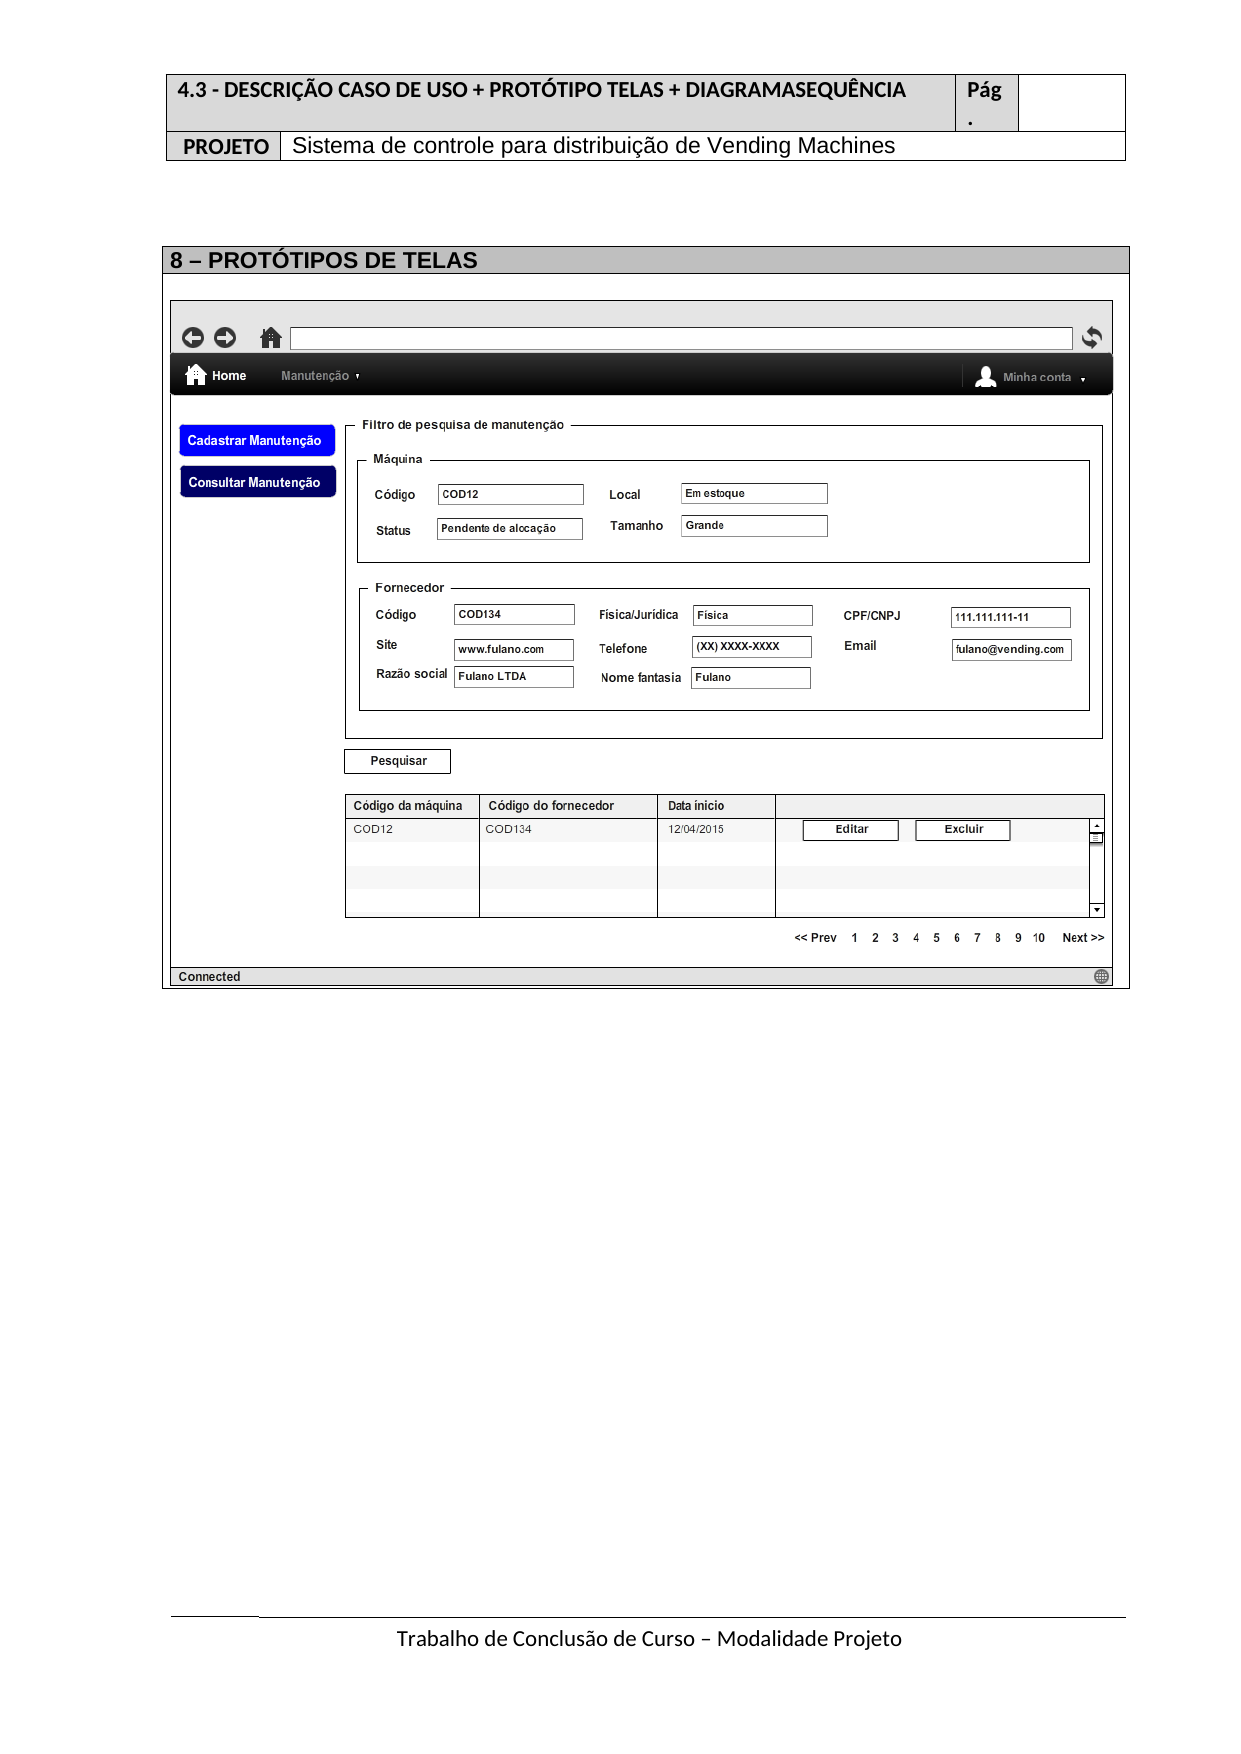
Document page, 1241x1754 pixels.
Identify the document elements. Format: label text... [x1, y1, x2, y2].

table_cell [163, 274, 1129, 987]
table_header 8 – PROTÓTIPOS DE TELAS [163, 247, 1129, 273]
picture [169, 300, 1115, 988]
